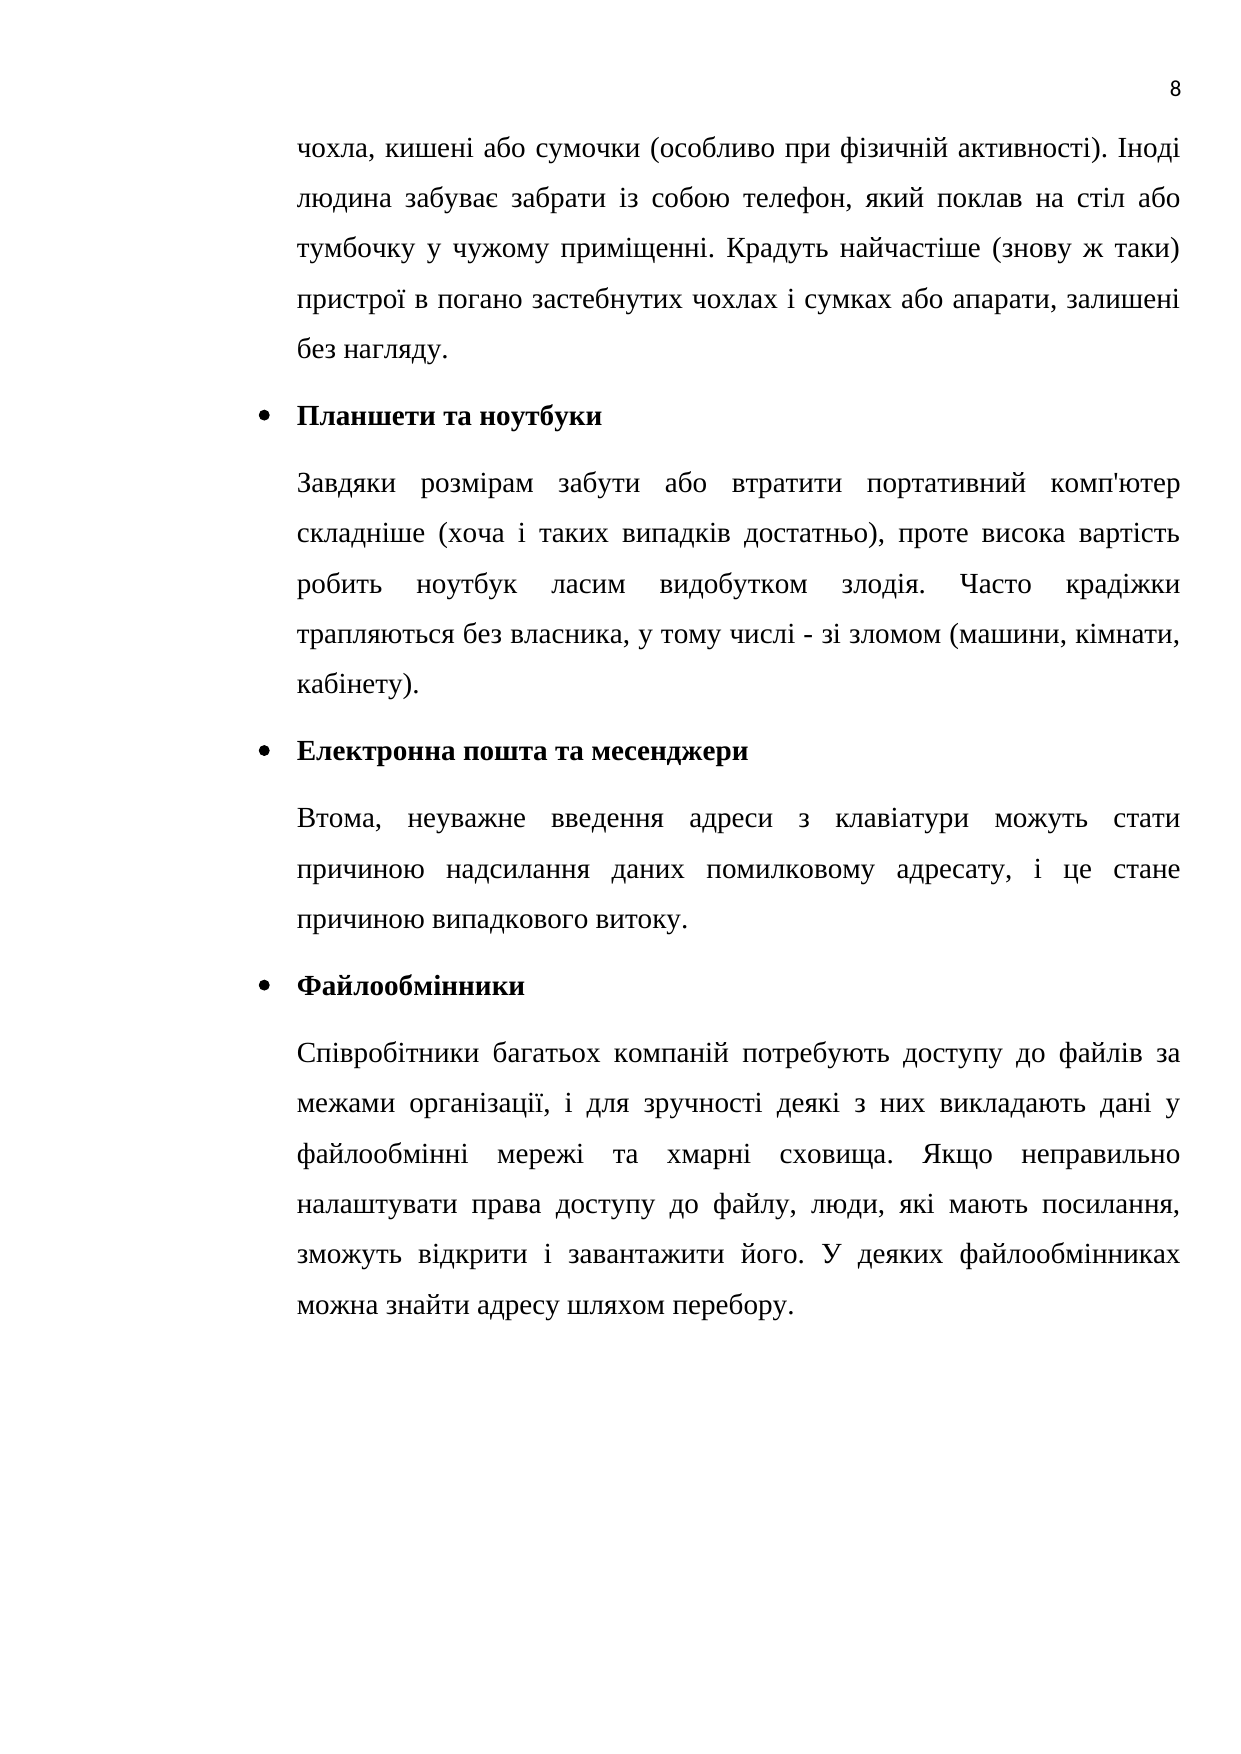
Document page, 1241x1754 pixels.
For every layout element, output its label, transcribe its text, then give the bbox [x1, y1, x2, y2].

list Файлообмінники [259, 968, 1181, 1002]
list Електронна пошта та месенджери [259, 733, 1181, 767]
text Завдяки розмірам забути або втратити портативний комп'ютер складніше (хоча і таких випадків достатньо), проте висока вартість робить ноутбук ласим видобутком злодія. Часто крадіжки трапляються без власника, у тому числі - зі зломом (машини, кімнати, кабінету). [297, 465, 1181, 700]
text Співробітники багатьох компаній потребують доступу до файлів за межами організації, і для зручності деякі з них викладають дані у файлообмінні мережі та хмарні сховища. Якщо неправильно налаштувати права доступу до файлу, люди, які мають посилання, зможуть відкрити і завантажити його. У деяких файлообмінниках можна знайти адресу шляхом перебору. [297, 1035, 1181, 1320]
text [297, 130, 1181, 365]
list Планшети та ноутбуки [259, 398, 1181, 432]
text Втома, неуважне введення адреси з клавіатури можуть стати причиною надсилання даних помилковому адресату, і це стане причиною випадкового витоку. [297, 801, 1181, 935]
